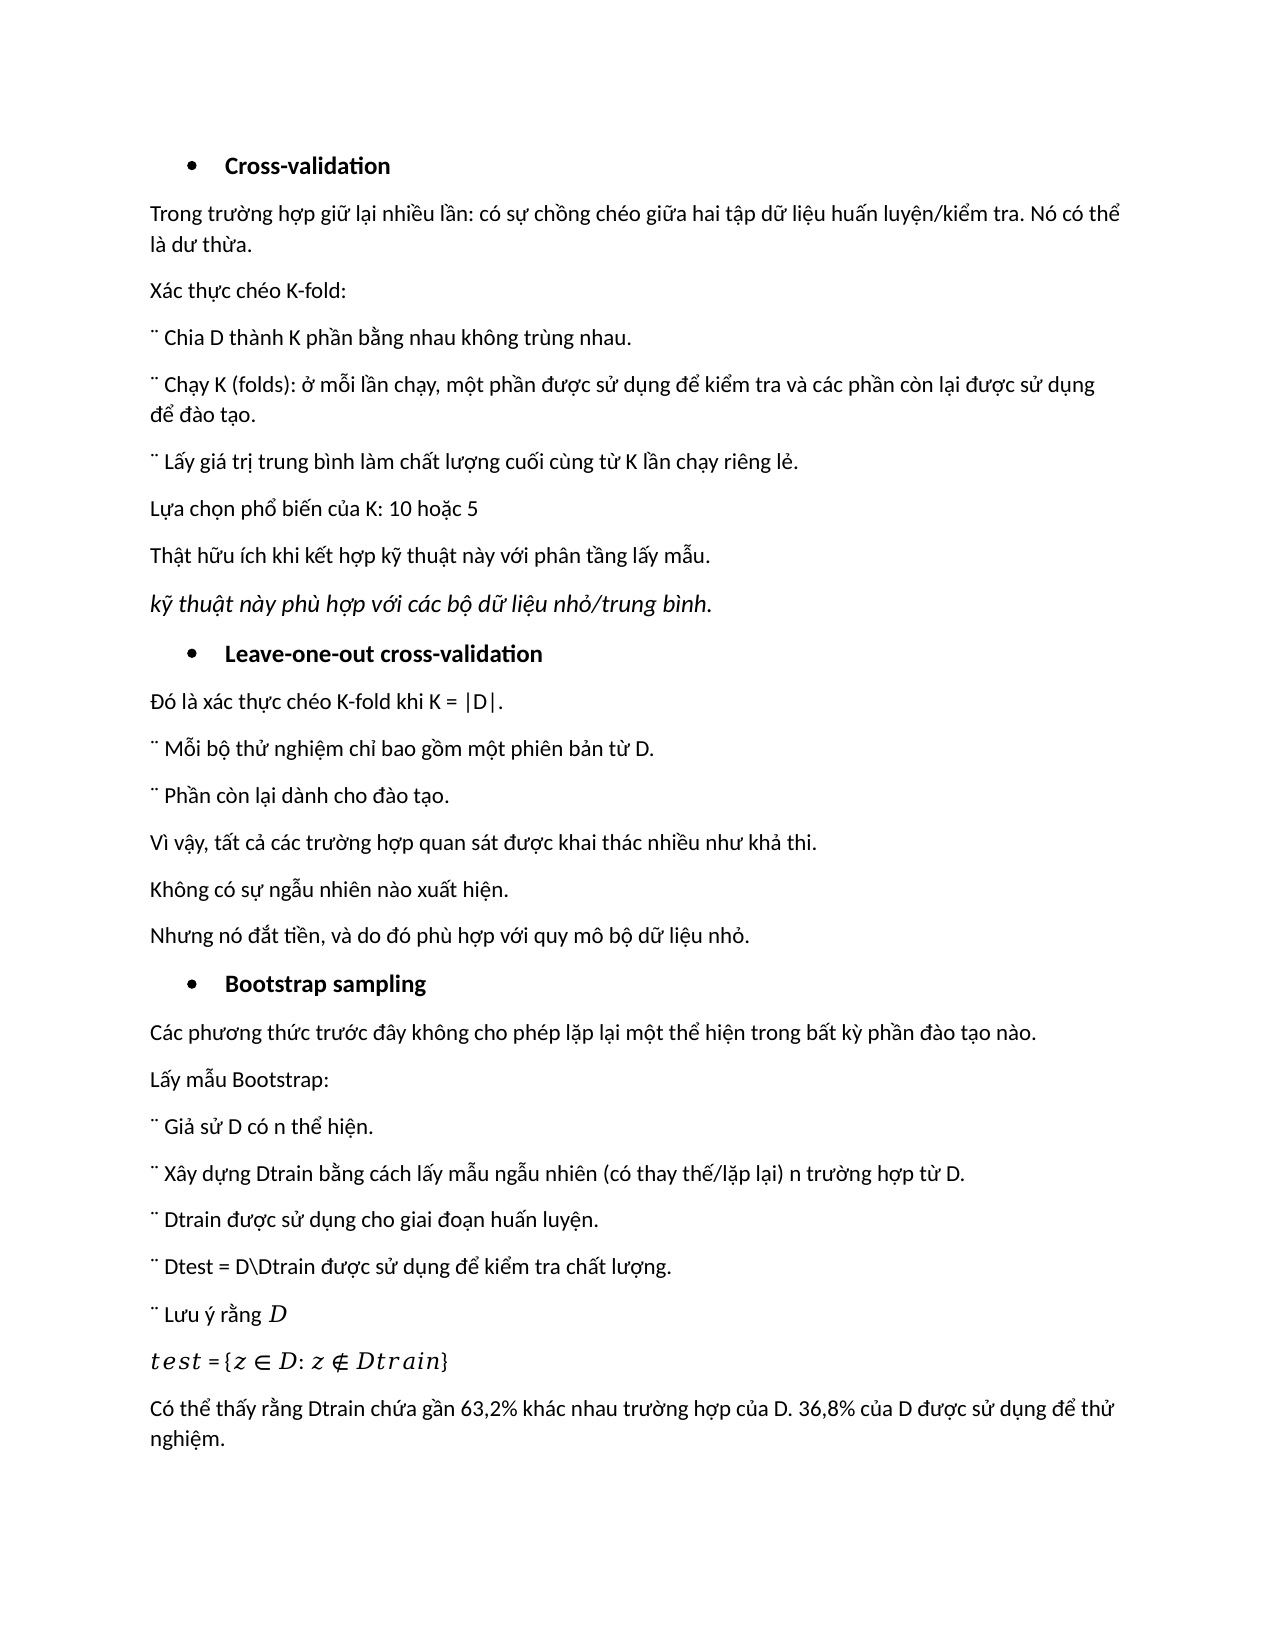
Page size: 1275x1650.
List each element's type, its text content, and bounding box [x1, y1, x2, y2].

text Thật hữu ích khi kết hợp kỹ thuật này với phân tầng lấy mẫu. [150, 541, 1125, 569]
text ¨ Lấy giá trị trung bình làm chất lượng cuối cùng từ K lần chạy riêng lẻ. [150, 447, 1125, 476]
text Trong trường hợp giữ lại nhiều lần: có sự chồng chéo giữa hai tập dữ liệu huấn luyện/kiểm tra. Nó có thể là dư thừa. [150, 199, 1125, 258]
list Leave-one-out cross-validation [187, 638, 1125, 668]
text Không có sự ngẫu nhiên nào xuất hiện. [150, 875, 1125, 903]
text ¨ Mỗi bộ thử nghiệm chỉ bao gồm một phiên bản từ D. [150, 734, 1125, 762]
text ¨ Dtest = D\Dtrain được sử dụng để kiểm tra chất lượng. [150, 1252, 1125, 1281]
text ¨ Dtrain được sử dụng cho giai đoạn huấn luyện. [150, 1206, 1125, 1234]
text Vì vậy, tất cả các trường hợp quan sát được khai thác nhiều như khả thi. [150, 828, 1125, 856]
text Các phương thức trước đây không cho phép lặp lại một thể hiện trong bất kỳ phần đào tạo nào. [150, 1018, 1125, 1046]
text ¨ Phần còn lại dành cho đào tạo. [150, 781, 1125, 809]
text ¨ Lưu ý rằng 𝐷 [150, 1299, 1125, 1328]
list Bootstrap sampling [187, 968, 1125, 999]
text Xác thực chéo K-fold: [150, 277, 1125, 305]
text ¨ Chạy K (folds): ở mỗi lần chạy, một phần được sử dụng để kiểm tra và các phần còn lại được sử dụng để đào tạo. [150, 370, 1125, 429]
text ¨ Xây dựng Dtrain bằng cách lấy mẫu ngẫu nhiên (có thay thế/lặp lại) n trường hợp từ D. [150, 1159, 1125, 1187]
text ¨ Chia D thành K phần bằng nhau không trùng nhau. [150, 323, 1125, 352]
text Đó là xác thực chéo K-fold khi K = |D|. [150, 687, 1125, 715]
text kỹ thuật này phù hợp với các bộ dữ liệu nhỏ/trung bình. [150, 588, 1125, 619]
text ¨ Giả sử D có n thể hiện. [150, 1112, 1125, 1140]
text Có thể thấy rằng Dtrain chứa gần 63,2% khác nhau trường hợp của D. 36,8% của D được sử dụng để thử nghiệm. [150, 1394, 1125, 1452]
text Lựa chọn phổ biến của K: 10 hoặc 5 [150, 494, 1125, 522]
text Lấy mẫu Bootstrap: [150, 1065, 1125, 1093]
text Nhưng nó đắt tiền, và do đó phù hợp với quy mô bộ dữ liệu nhỏ. [150, 922, 1125, 950]
text 𝑡𝑒𝑠𝑡 = {𝑧 ∈ 𝐷: 𝑧 ∉ 𝐷𝑡𝑟𝑎𝑖𝑛} [150, 1347, 1125, 1375]
list Cross-validation [187, 150, 1125, 181]
